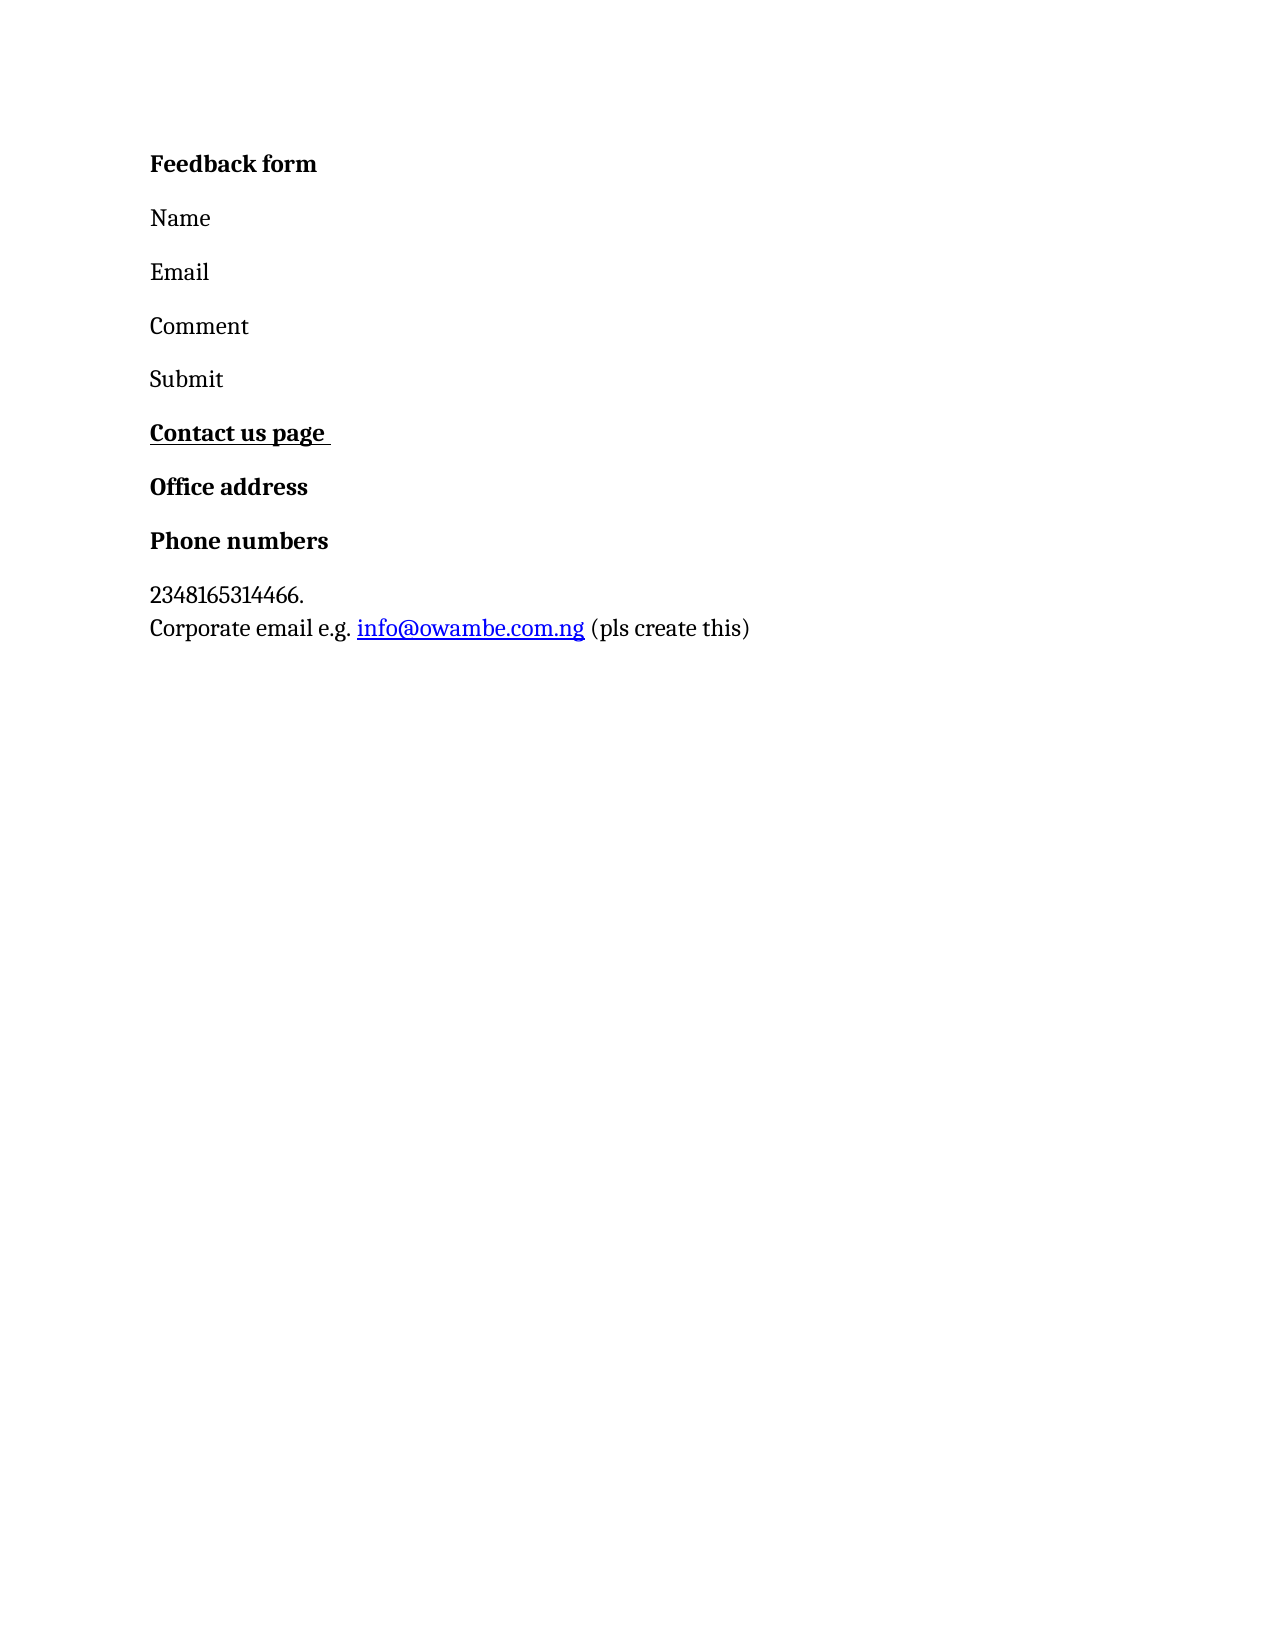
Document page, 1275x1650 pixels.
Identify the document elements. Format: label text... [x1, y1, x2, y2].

text Contact us page [150, 419, 1125, 448]
text 2348165314466. [150, 581, 1125, 609]
text Corporate email e.g. info@owambe.com.ng (pls create this) [150, 614, 1125, 643]
text Name [150, 204, 1125, 233]
text Office address [150, 473, 1125, 502]
text Email [150, 258, 1125, 286]
text Comment [150, 312, 1125, 340]
text Submit [150, 365, 1125, 394]
text Phone numbers [150, 527, 1125, 556]
text Feedback form [150, 150, 1125, 179]
